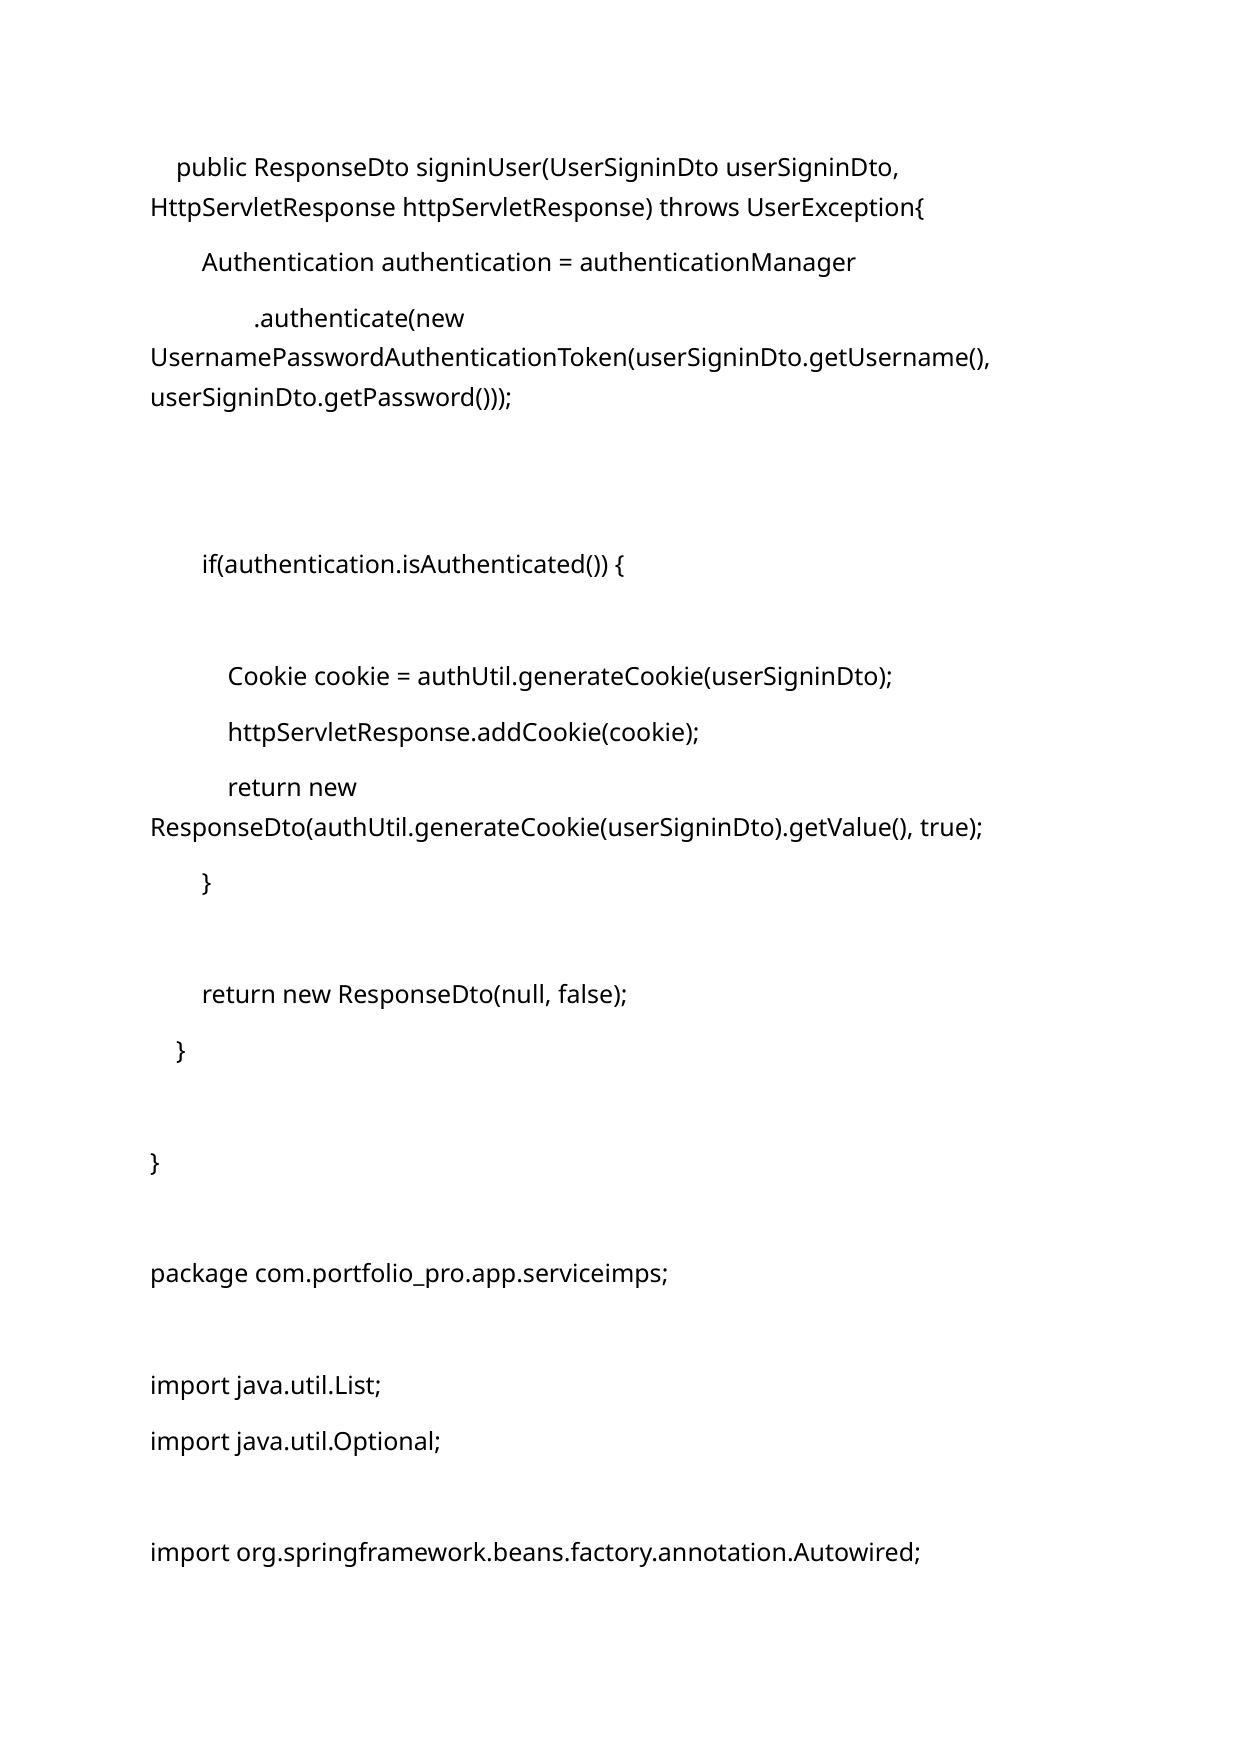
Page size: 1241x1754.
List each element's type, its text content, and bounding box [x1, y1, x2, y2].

text import org.springframework.beans.factory.annotation.Autowired; [150, 1535, 1090, 1569]
text public ResponseDto signinUser(UserSigninDto userSigninDto, HttpServletResponse httpServletResponse) throws UserException{ [150, 150, 1090, 223]
text import java.util.List; [150, 1367, 1090, 1402]
text package com.portfolio_pro.app.serviceimps; [150, 1256, 1090, 1290]
text httpServletResponse.addCookie(cookie); [150, 714, 1090, 748]
text } [150, 1032, 1090, 1067]
text return new ResponseDto(null, false); [150, 977, 1090, 1011]
text Authentication authentication = authenticationManager [150, 245, 1090, 279]
text } [150, 865, 1090, 899]
text .authenticate(new UsernamePasswordAuthenticationToken(userSigninDto.getUsername(), userSigninDto.getPassword())); [150, 301, 1090, 413]
text if(authentication.isAuthenticated()) { [150, 547, 1090, 581]
text return new ResponseDto(authUtil.generateCookie(userSigninDto).getValue(), true); [150, 770, 1090, 843]
text } [150, 1144, 1090, 1178]
text import java.util.Optional; [150, 1423, 1090, 1457]
text Cookie cookie = authUtil.generateCookie(userSigninDto); [150, 658, 1090, 692]
